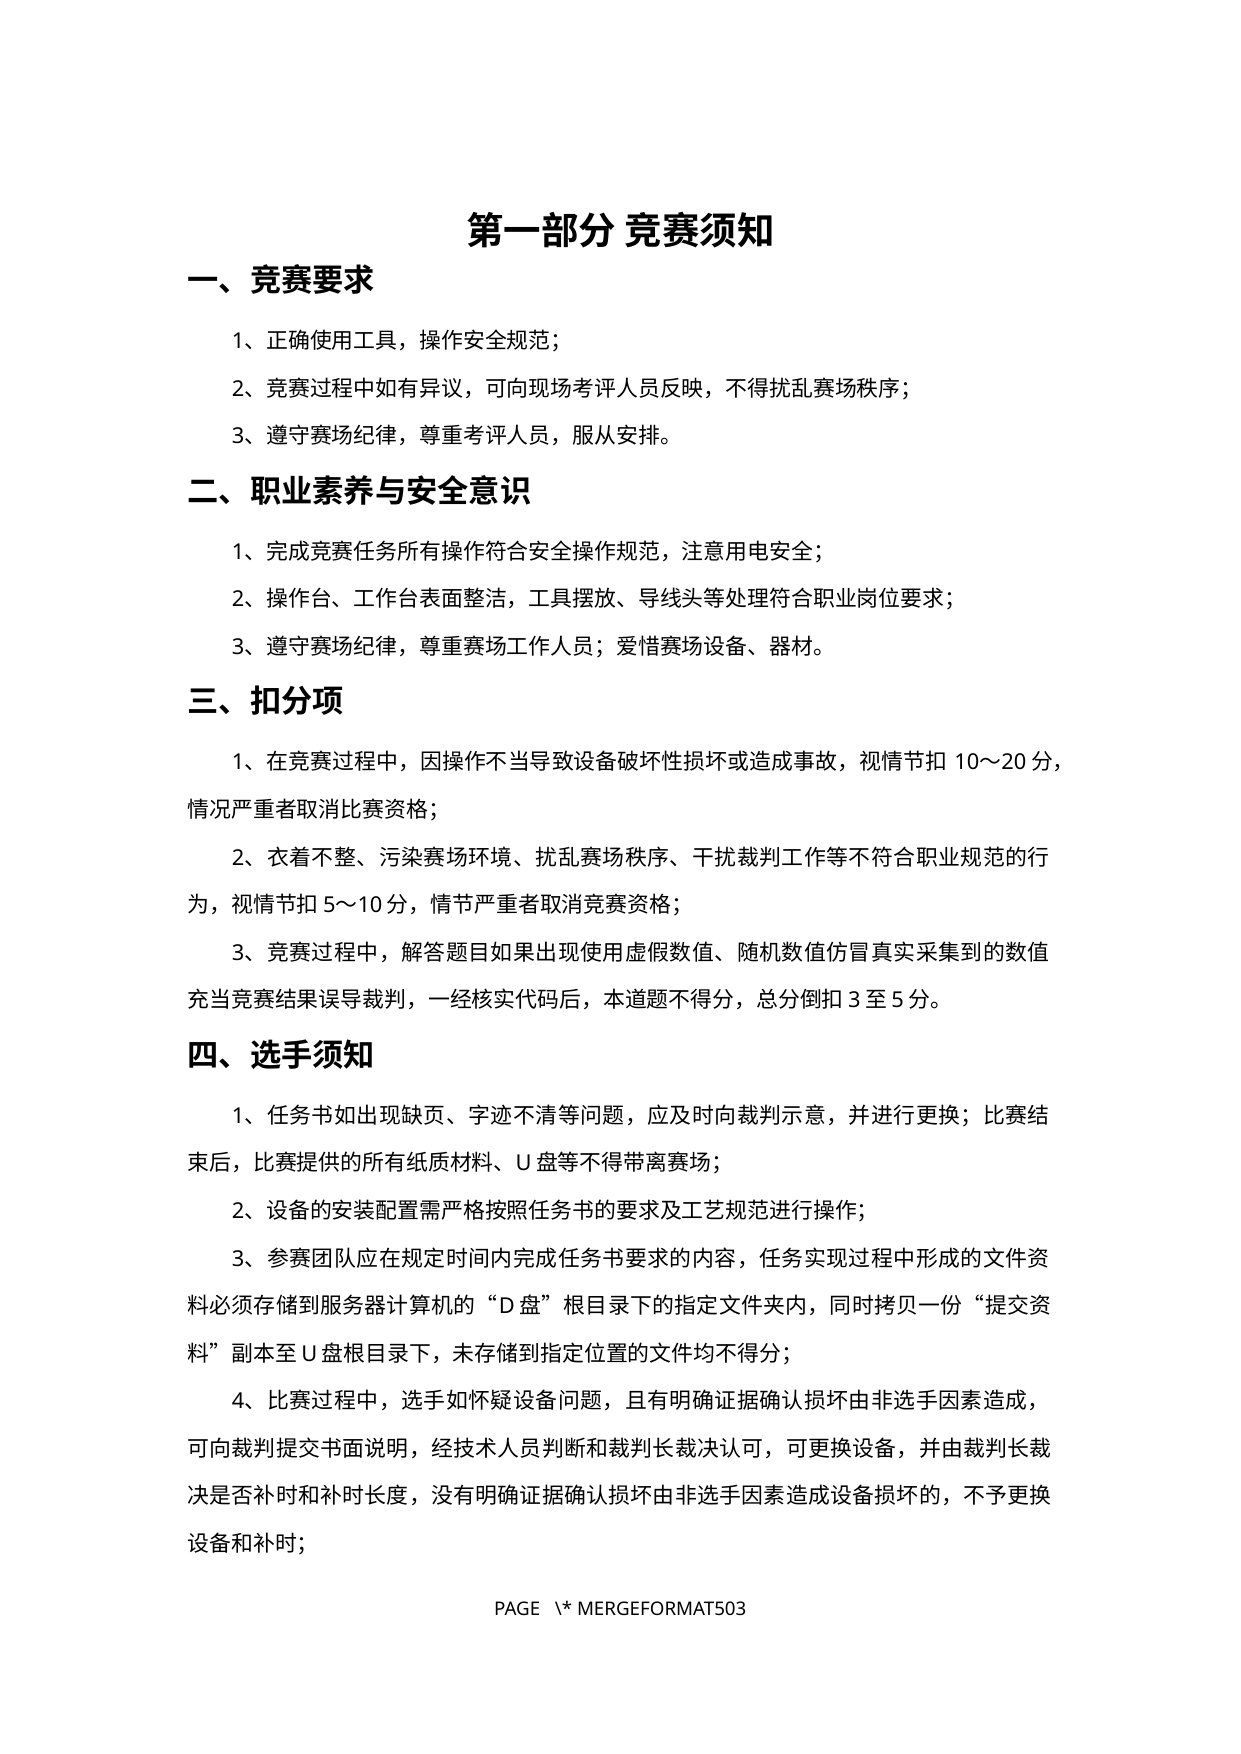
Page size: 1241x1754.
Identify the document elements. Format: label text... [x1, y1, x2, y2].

text 1、正确使用工具，操作安全规范； [187, 323, 1053, 355]
text 2、竞赛过程中如有异议，可向现场考评人员反映，不得扰乱赛场秩序； [187, 371, 1053, 402]
text 4、比赛过程中，选手如怀疑设备问题，且有明确证据确认损坏由非选手因素造成，可向裁判提交书面说明，经技术人员判断和裁判长裁决认可，可更换设备，并由裁判长裁决是否补时和补时长度，没有明确证据确认损坏由非选手因素造成设备损坏的，不予更换设备和补时； [187, 1383, 1053, 1558]
subtitle 一、竞赛要求 [187, 255, 1053, 301]
text 3、竞赛过程中，解答题目如果出现使用虚假数值、随机数值仿冒真实采集到的数值充当竞赛结果误导裁判，一经核实代码后，本道题不得分，总分倒扣3至5分。 [187, 935, 1053, 1014]
text 3、遵守赛场纪律，尊重考评人员，服从安排。 [187, 418, 1053, 450]
subtitle 三、扣分项 [187, 677, 1053, 722]
text 2、设备的安装配置需严格按照任务书的要求及工艺规范进行操作； [187, 1193, 1053, 1225]
text 1、任务书如出现缺页、字迹不清等问题，应及时向裁判示意，并进行更换；比赛结束后，比赛提供的所有纸质材料、U盘等不得带离赛场； [187, 1098, 1053, 1177]
text 1、完成竞赛任务所有操作符合安全操作规范，注意用电安全； [187, 534, 1053, 566]
text 3、遵守赛场纪律，尊重赛场工作人员；爱惜赛场设备、器材。 [187, 629, 1053, 661]
text 3、参赛团队应在规定时间内完成任务书要求的内容，任务实现过程中形成的文件资料必须存储到服务器计算机的“D盘”根目录下的指定文件夹内，同时拷贝一份“提交资料”副本至U盘根目录下，未存储到指定位置的文件均不得分； [187, 1241, 1053, 1367]
text 1、在竞赛过程中，因操作不当导致设备破坏性损坏或造成事故，视情节扣10〜20分，情况严重者取消比赛资格； [187, 744, 1053, 824]
text 2、操作台、工作台表面整洁，工具摆放、导线头等处理符合职业岗位要求； [187, 581, 1053, 613]
subtitle 二、职业素养与安全意识 [187, 466, 1053, 511]
text 2、衣着不整、污染赛场环境、扰乱赛场秩序、干扰裁判工作等不符合职业规范的行为，视情节扣5〜10分，情节严重者取消竞赛资格； [187, 839, 1053, 919]
subtitle 四、选手须知 [187, 1030, 1053, 1075]
text 第一部分 竞赛须知 [187, 201, 1053, 255]
